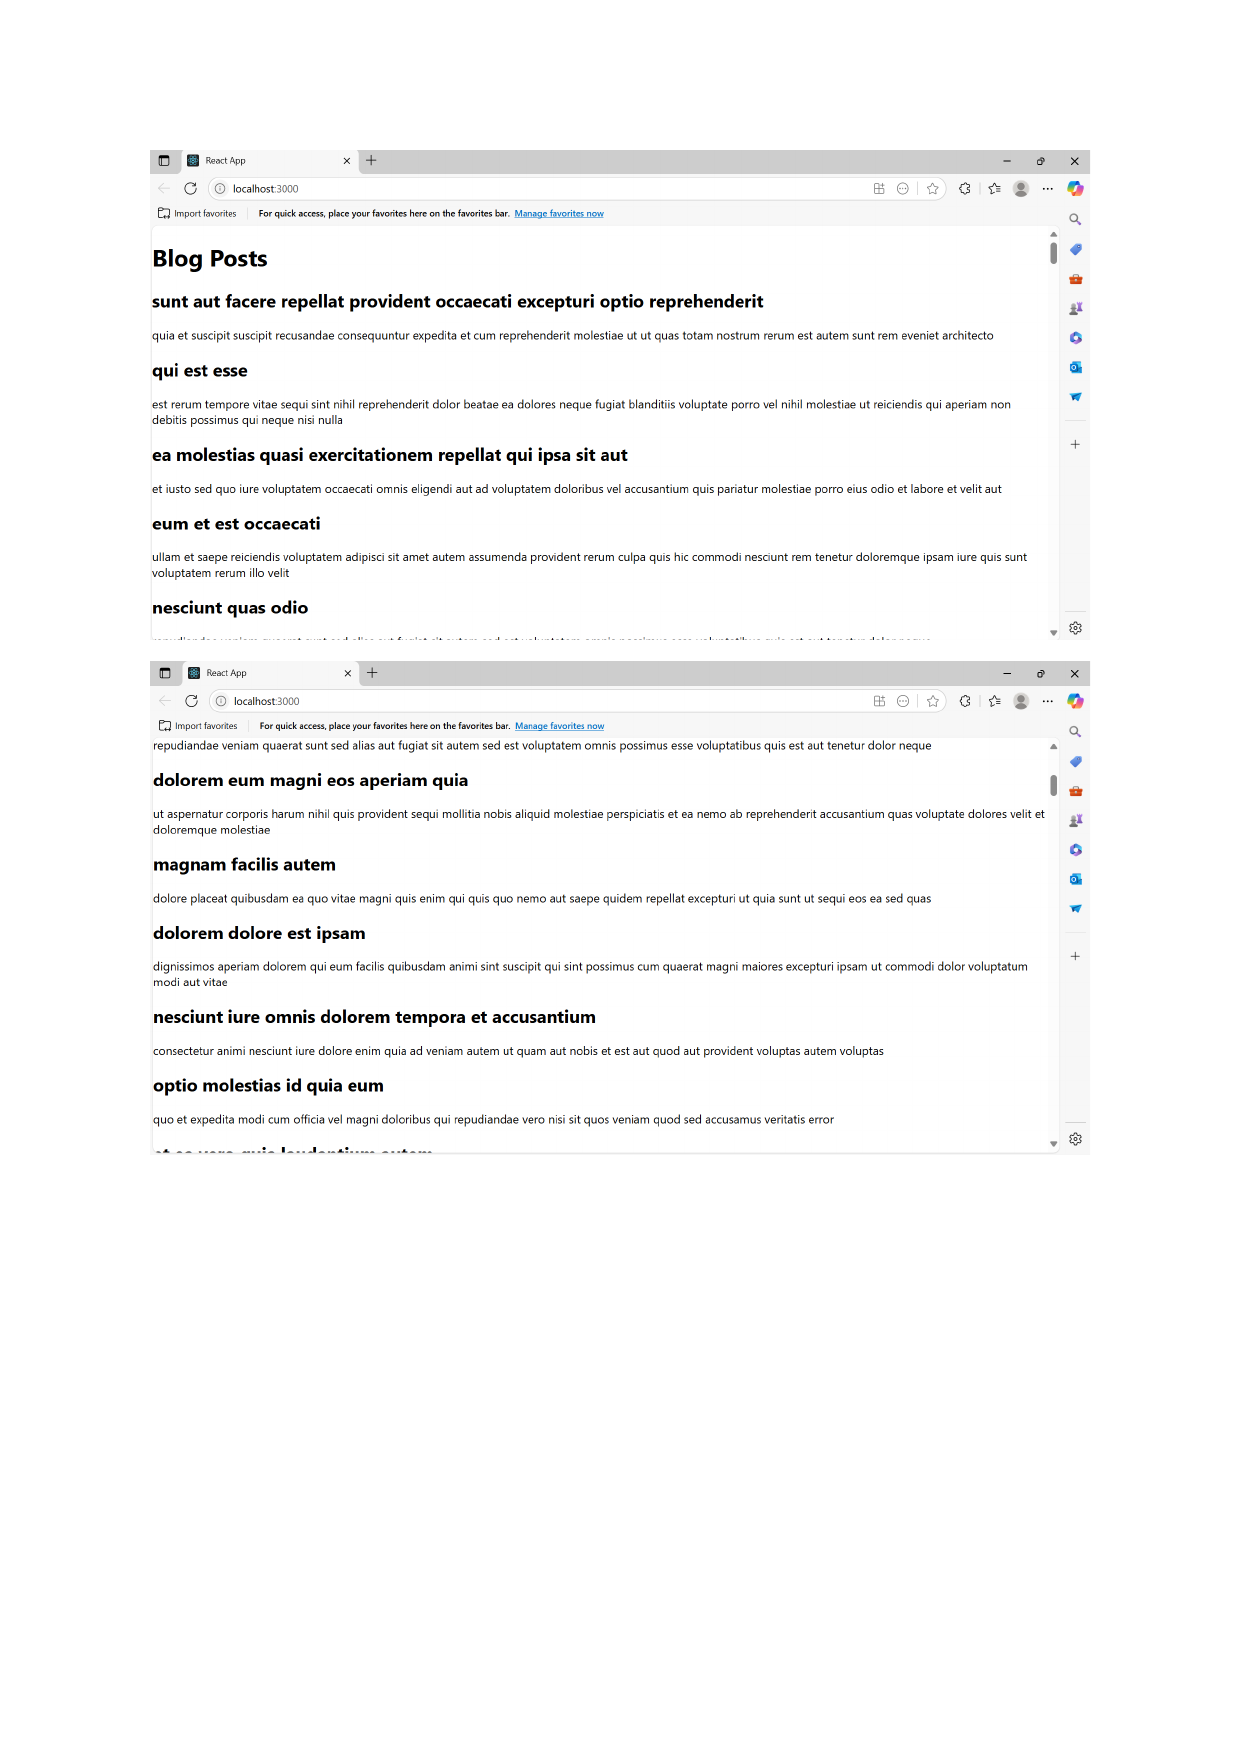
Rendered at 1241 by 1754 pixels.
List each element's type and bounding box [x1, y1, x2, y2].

picture [150, 661, 1091, 1155]
picture [150, 150, 1091, 640]
